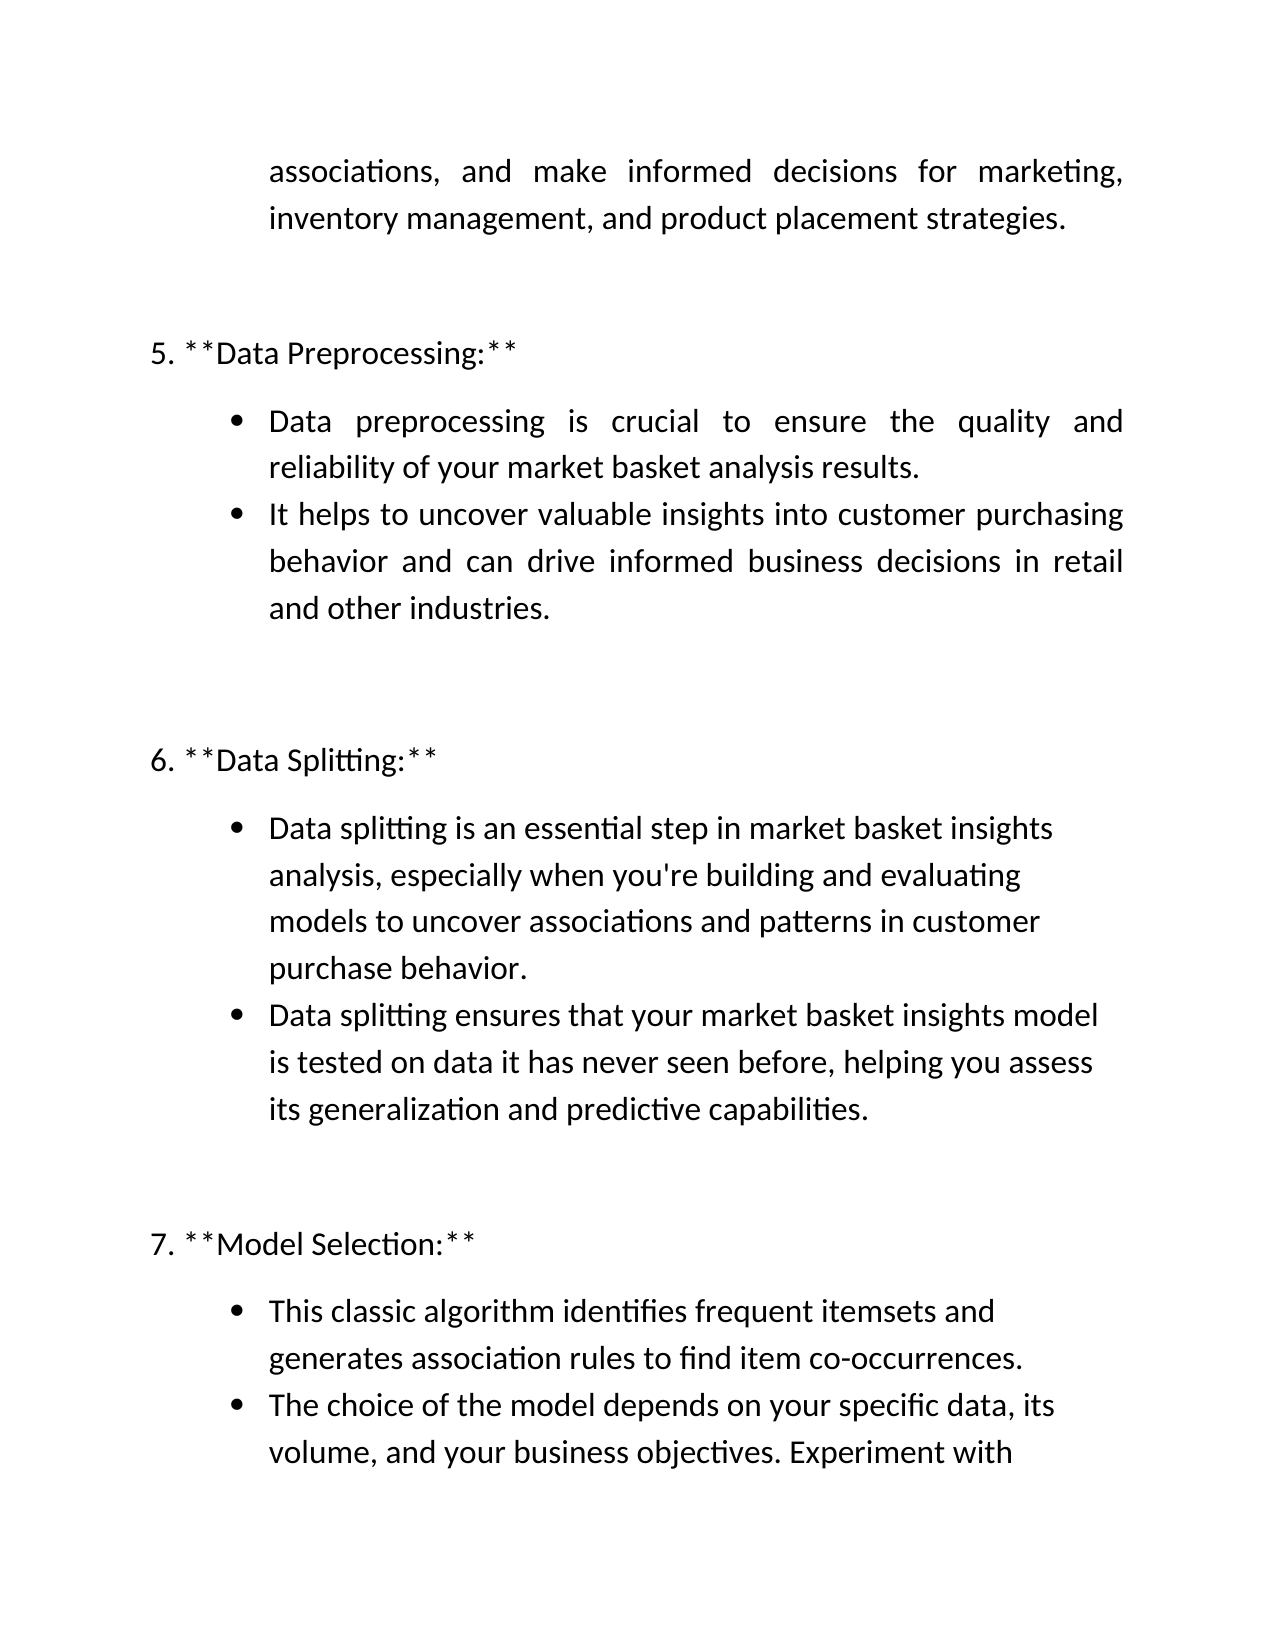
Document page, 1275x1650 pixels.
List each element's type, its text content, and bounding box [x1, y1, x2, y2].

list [231, 150, 1125, 237]
list It helps to uncover valuable insights into customer purchasing behavior and can drive informed business decisions in retail and other industries. [231, 493, 1125, 627]
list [231, 1384, 1125, 1471]
text 6. **Data Splitting:** [150, 739, 1125, 780]
list This classic algorithm identifies frequent itemsets and generates association rules to find item co-occurrences. [231, 1290, 1125, 1378]
list Data splitting is an essential step in market basket insights analysis, especially when you're building and evaluating models to uncover associations and patterns in customer purchase behavior. [231, 807, 1125, 988]
list Data preprocessing is crucial to ensure the quality and reliability of your market basket analysis results. [231, 399, 1125, 487]
list 7. **Model Selection:** [150, 1223, 1125, 1263]
list Data splitting ensures that your market basket insights model is tested on data it has never seen before, helping you assess its generalization and predictive capabilities. [231, 994, 1125, 1128]
list 5. **Data Preprocessing:** [150, 332, 1125, 373]
